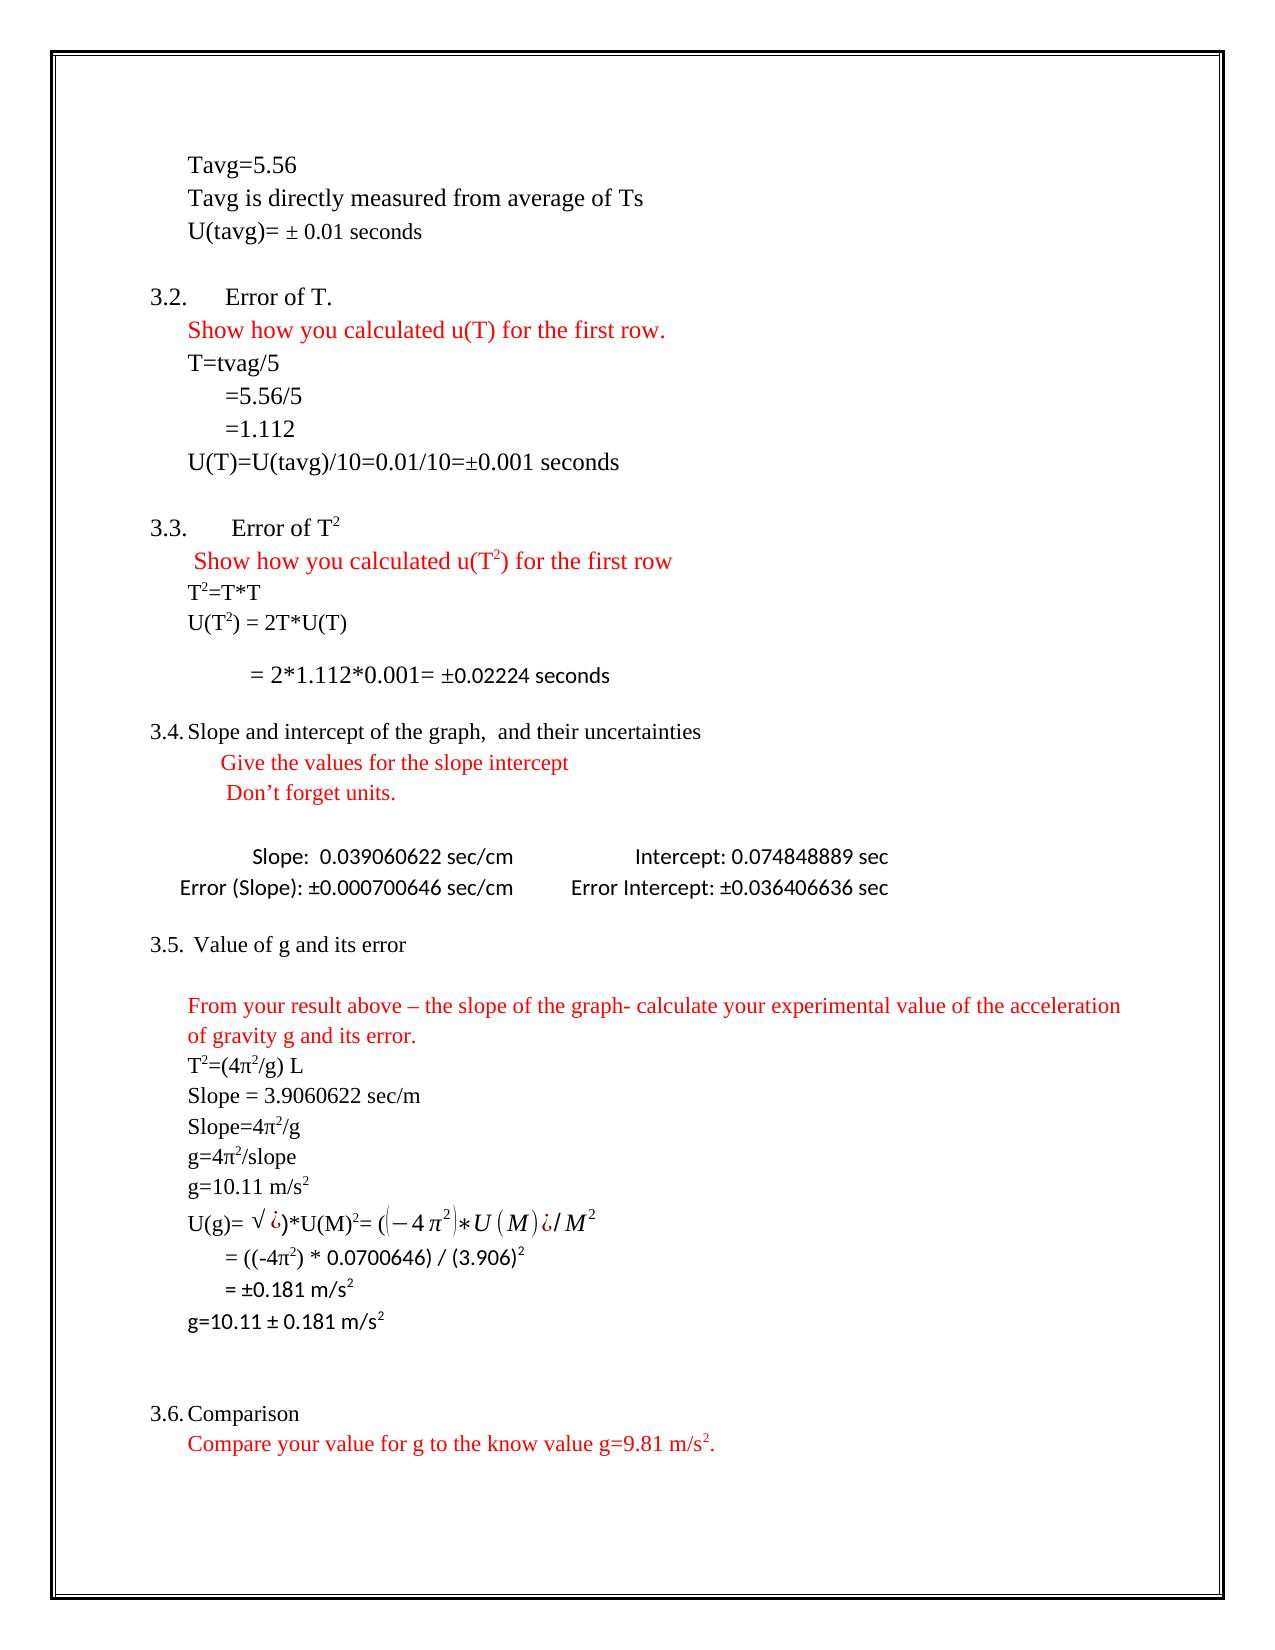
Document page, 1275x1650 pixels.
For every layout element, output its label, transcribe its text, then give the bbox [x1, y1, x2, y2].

list Show how you calculated u(T2) for the first row [187, 546, 1125, 575]
list Slope = 3.9060622 sec/m [187, 1083, 1125, 1109]
list Tavg is directly measured from average of Ts [187, 183, 1125, 212]
list Show how you calculated u(T) for the first row. [187, 315, 1125, 344]
list Tavg=5.56 [187, 150, 1125, 179]
table_cell Error Intercept: ±0.036406636 sec [525, 870, 900, 901]
list =1.112 [187, 414, 1125, 443]
list T2=T*T [187, 579, 1125, 606]
list Don’t forget units. [220, 779, 1125, 805]
table_cell Error (Slope): ±0.000700646 sec/cm [150, 870, 525, 901]
list Slope=4π2/g [187, 1113, 1125, 1139]
list Value of g and its error [150, 932, 1125, 958]
list = ±0.181 m/s2 [187, 1275, 1125, 1303]
list T=tvag/5 [187, 348, 1125, 377]
list From your result above – the slope of the graph- calculate your experimental value of the acceleration of gravity g and its error. [187, 992, 1125, 1048]
list U(tavg)= ± 0.01 seconds [187, 216, 1125, 245]
list = ((-4π2) * 0.0700646) / (3.906)2 [187, 1243, 1125, 1271]
text = 2*1.112*0.001= ±0.02224 seconds [150, 661, 1125, 689]
list T2=(4π2/g) L [187, 1052, 1125, 1079]
list g=10.11 m/s2 [187, 1173, 1125, 1199]
list Error of T. [150, 282, 1125, 311]
list Give the values for the slope intercept [220, 748, 1125, 775]
list Error of T2 [150, 513, 1125, 542]
list U(T)=U(tavg)/10=0.01/10=±0.001 seconds [187, 447, 1125, 476]
list g=10.11 ± 0.181 m/s2 [187, 1307, 1125, 1335]
list =5.56/5 [187, 381, 1125, 410]
list g=4π2/slope [187, 1143, 1125, 1169]
table_header Intercept: 0.074848889 sec [525, 830, 900, 870]
list Slope and intercept of the graph, and their uncertainties [150, 718, 1125, 745]
list U(g)= )*U(M)2= ( [187, 1203, 1125, 1238]
list U(T2) = 2T*U(T) [187, 609, 1125, 636]
table_header Slope: 0.039060622 sec/cm [150, 830, 525, 870]
list Compare your value for g to the know value g=9.81 m/s2. [187, 1430, 1125, 1456]
list Comparison [150, 1400, 1125, 1426]
